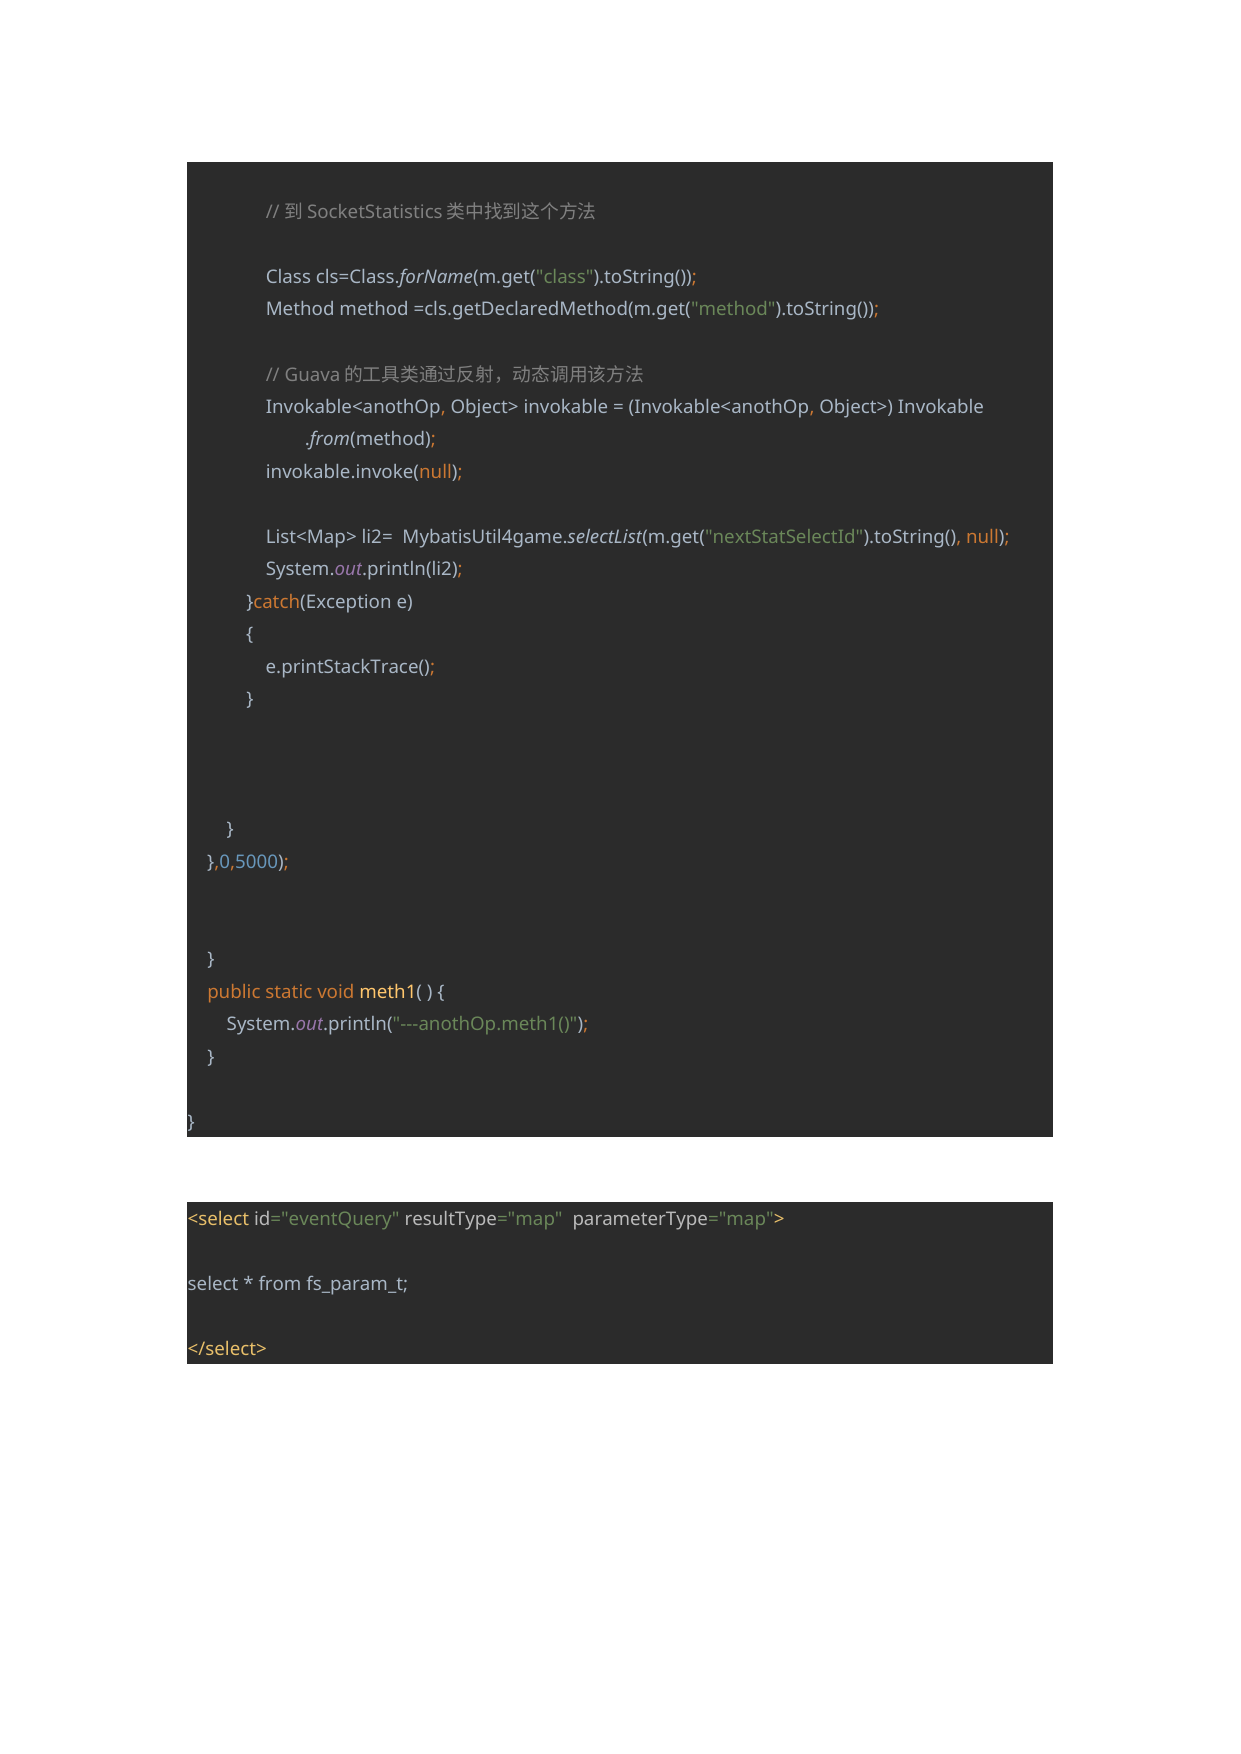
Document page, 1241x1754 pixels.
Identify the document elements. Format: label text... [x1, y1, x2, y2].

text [187, 162, 1053, 1137]
text <select id="eventQuery" resultType="map" parameterType="map"> select * from fs_param_t; </select> [187, 1202, 1053, 1364]
